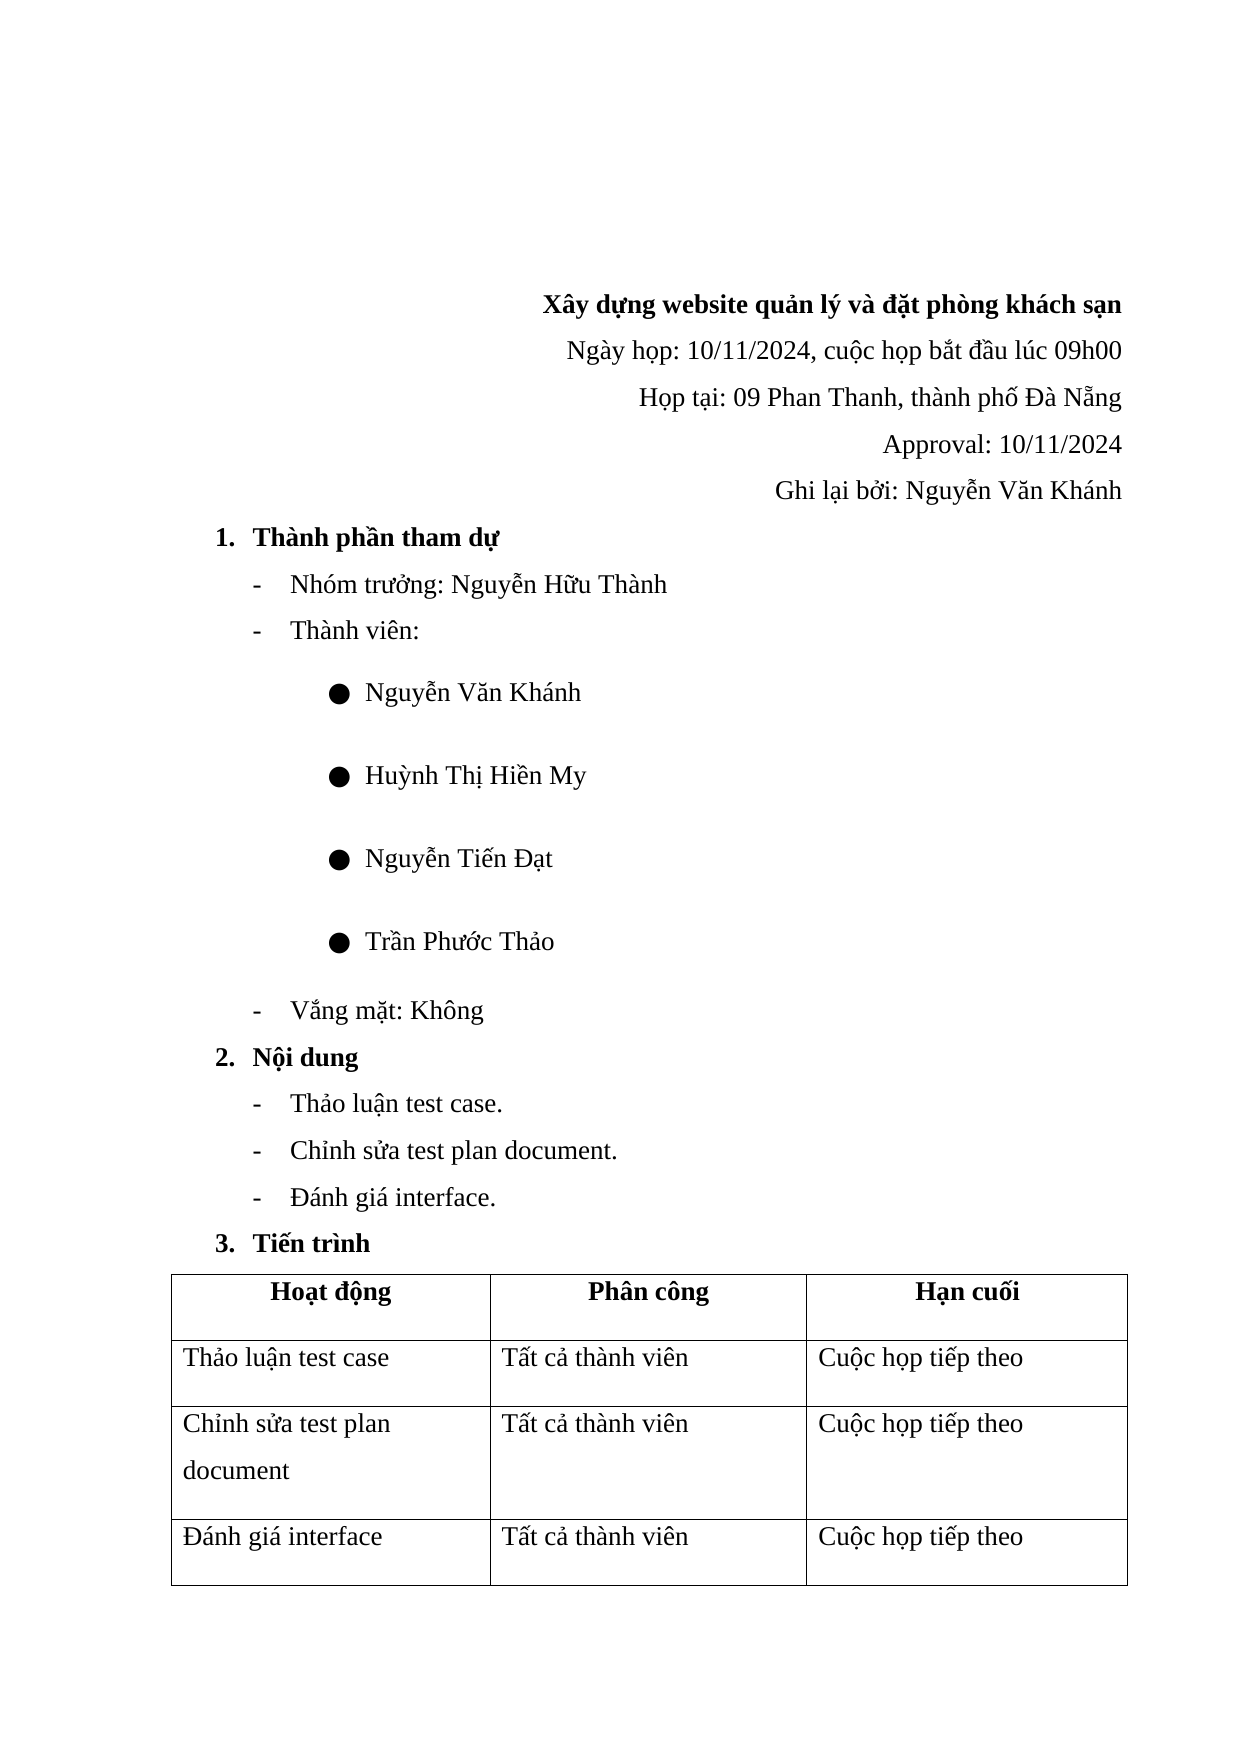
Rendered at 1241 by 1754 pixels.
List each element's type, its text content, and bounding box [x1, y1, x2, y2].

list Vắng mặt: Không [252, 994, 1122, 1025]
list Thành phần tham dự [215, 521, 1122, 552]
text Ghi lại bởi: Nguyễn Văn Khánh [177, 474, 1122, 506]
text Approval: 10/11/2024 [177, 428, 1122, 459]
table_cell Cuộc họp tiếp theo [807, 1341, 1127, 1406]
list Trần Phước Thảo [327, 911, 1122, 966]
table_header Hạn cuối [807, 1275, 1127, 1340]
table_cell Cuộc họp tiếp theo [807, 1520, 1127, 1585]
list Nguyễn Tiến Đạt [327, 827, 1122, 883]
list Nguyễn Văn Khánh [327, 661, 1122, 717]
table_cell Cuộc họp tiếp theo [807, 1407, 1127, 1519]
table_cell Đánh giá interface [172, 1520, 490, 1585]
table_cell Tất cả thành viên [491, 1341, 806, 1406]
table_cell Tất cả thành viên [491, 1520, 806, 1585]
text Họp tại: 09 Phan Thanh, thành phố Đà Nẵng [177, 381, 1122, 412]
list Chỉnh sửa test plan document. [252, 1134, 1122, 1165]
text Xây dựng website quản lý và đặt phòng khách sạn [177, 288, 1122, 319]
list Thảo luận test case. [252, 1087, 1122, 1118]
table_header Phân công [491, 1275, 806, 1340]
list Nhóm trưởng: Nguyễn Hữu Thành [252, 568, 1122, 599]
list Huỳnh Thị Hiền My [327, 744, 1122, 800]
text Ngày họp: 10/11/2024, cuộc họp bắt đầu lúc 09h00 [177, 334, 1122, 366]
list Đánh giá interface. [252, 1181, 1122, 1212]
table_cell Thảo luận test case [172, 1341, 490, 1406]
table_cell Chỉnh sửa test plan document [172, 1407, 490, 1519]
list Tiến trình [215, 1227, 1122, 1258]
table_header Hoạt động [172, 1275, 490, 1340]
list Thành viên: [252, 614, 1122, 646]
table_cell Tất cả thành viên [491, 1407, 806, 1519]
list Nội dung [215, 1041, 1122, 1072]
